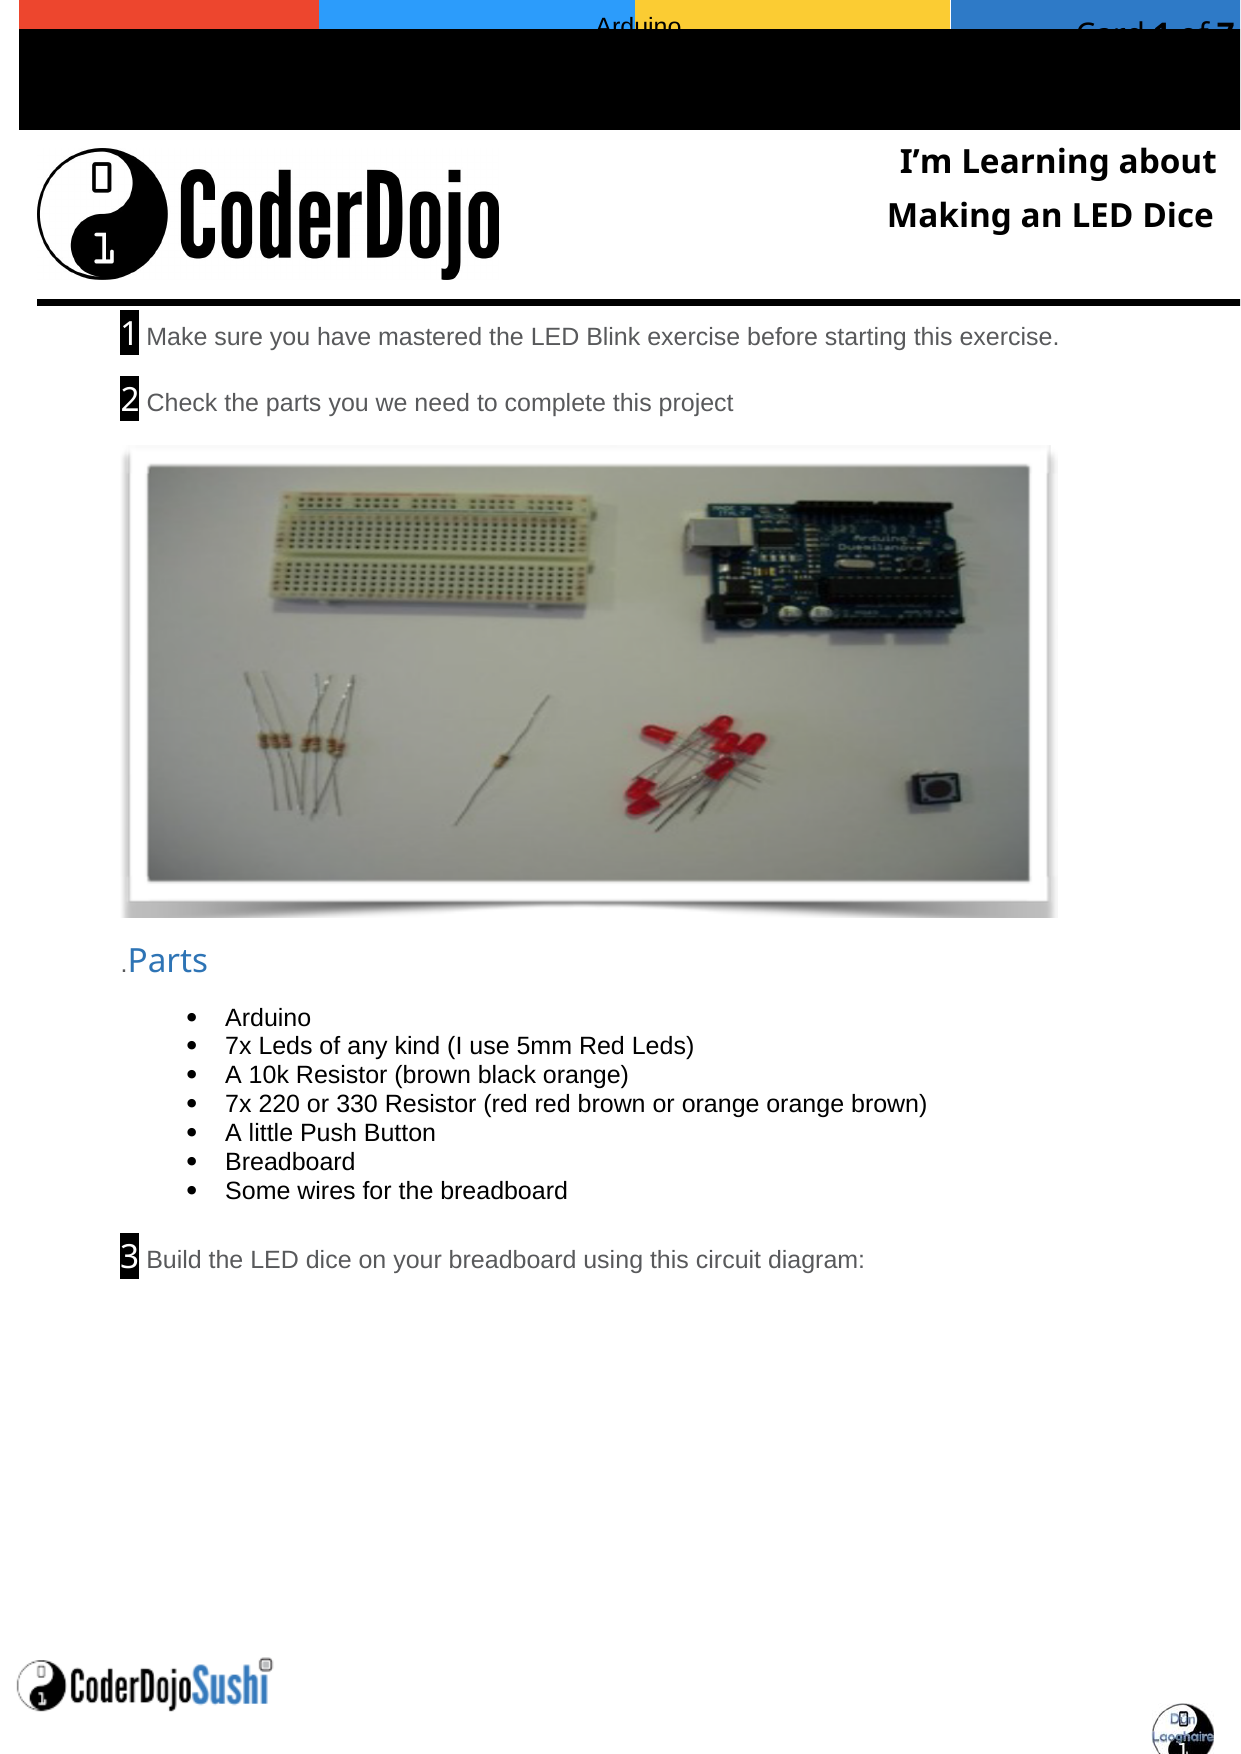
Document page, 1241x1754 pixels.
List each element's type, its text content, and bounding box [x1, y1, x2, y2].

text .Parts [120, 937, 1090, 982]
text 2 Check the parts you we need to complete this project [139, 376, 1090, 421]
picture [37, 148, 499, 280]
list A 10k Resistor (brown black orange) [187, 1060, 1090, 1089]
text 1 Make sure you have mastered the LED Blink exercise before starting this exercise. [120, 150, 1090, 355]
picture [1151, 1703, 1214, 1754]
picture [3, 1646, 282, 1717]
text 3 Build the LED dice on your breadboard using this circuit diagram: [139, 1233, 1090, 1279]
list Arduino [187, 1002, 1090, 1031]
picture [120, 441, 1061, 918]
list Some wires for the breadboard [187, 1176, 1090, 1204]
list 7x Leds of any kind (I use 5mm Red Leds) [187, 1031, 1090, 1060]
list Breadboard [187, 1147, 1090, 1176]
list 7x 220 or 330 Resistor (red red brown or orange orange brown) [187, 1089, 1090, 1118]
list A little Push Button [187, 1118, 1090, 1147]
